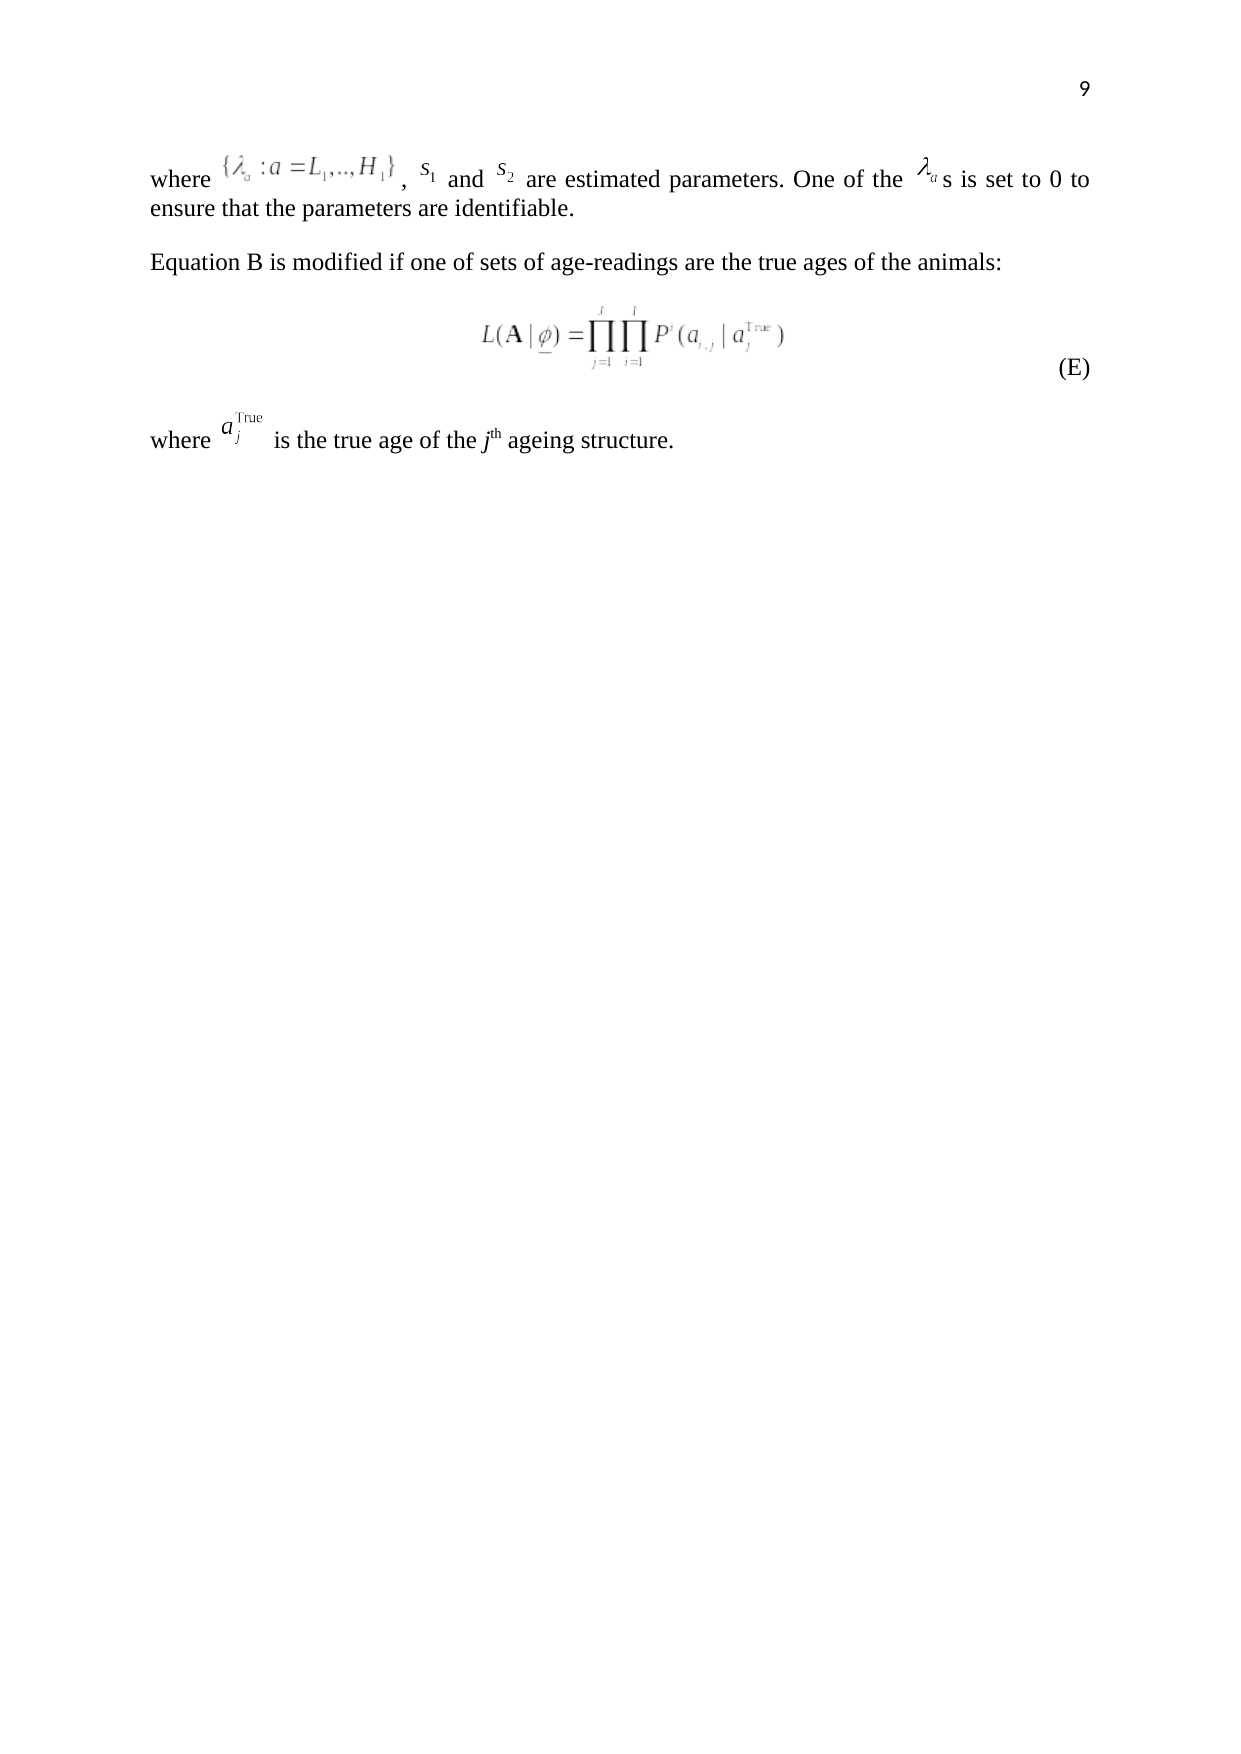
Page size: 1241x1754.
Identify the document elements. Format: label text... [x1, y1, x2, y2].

text Equation B is modified if one of sets of age-readings are the true ages of the animals: [150, 247, 1090, 275]
text where , and are estimated parameters. One of the s is set to 0 to ensure that the parameters are identifiable. [150, 150, 1090, 222]
text where is the true age of the jth ageing structure. [150, 406, 1090, 454]
text (E) [150, 300, 1090, 381]
